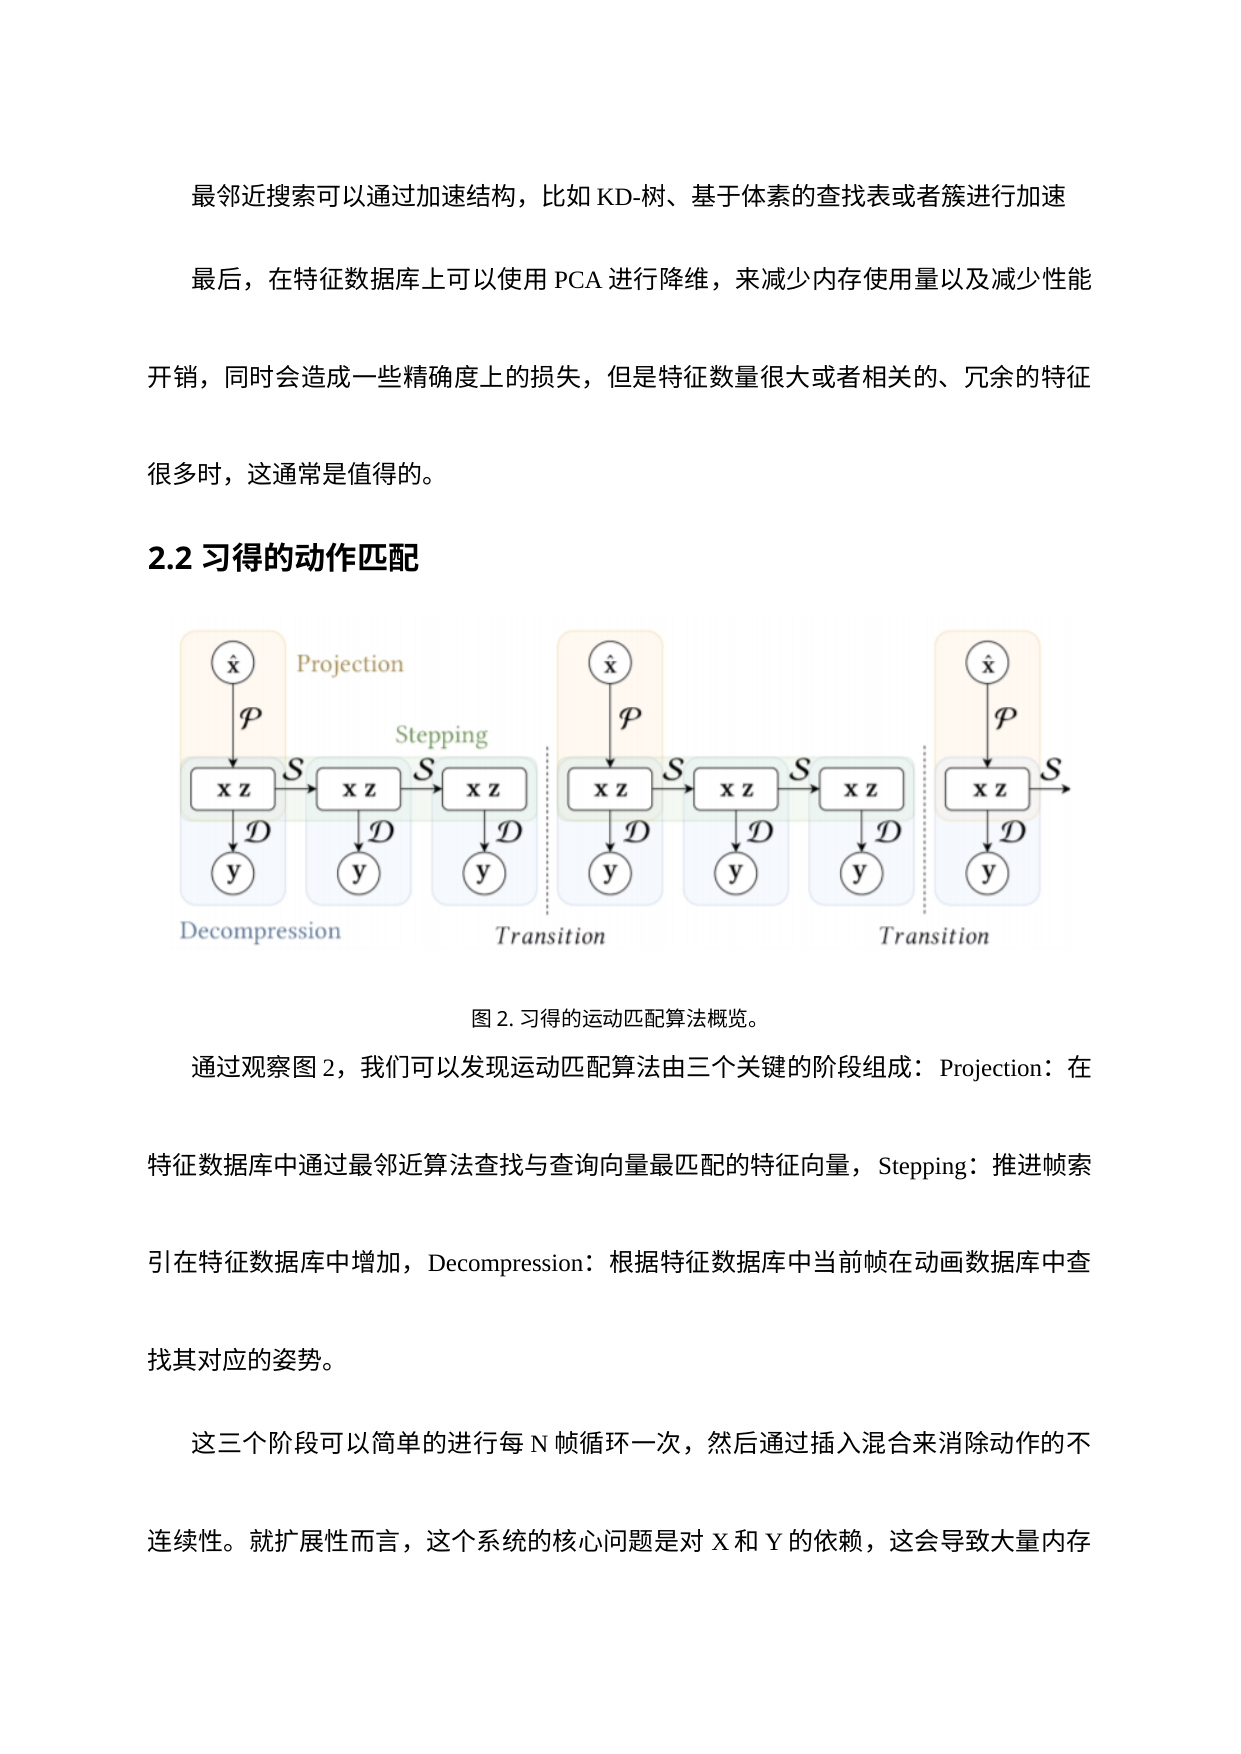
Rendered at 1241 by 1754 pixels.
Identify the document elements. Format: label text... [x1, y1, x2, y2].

text 通过观察图2，我们可以发现运动匹配算法由三个关键的阶段组成：Projection：在特征数据库中通过最邻近算法查找与查询向量最匹配的特征向量，Stepping：推进帧索引在特征数据库中增加，Decompression：根据特征数据库中当前帧在动画数据库中查找其对应的姿势。 [148, 1033, 1092, 1391]
text 图 2. 习得的运动匹配算法概览。 [148, 1001, 1092, 1033]
text 最后，在特征数据库上可以使用PCA进行降维，来减少内存使用量以及减少性能开销，同时会造成一些精确度上的损失，但是特征数量很大或者相关的、冗余的特征很多时，这通常是值得的。 [148, 245, 1092, 505]
text 最邻近搜索可以通过加速结构，比如KD-树、基于体素的查找表或者簇进行加速 [148, 162, 1092, 227]
picture [147, 611, 1093, 975]
text 2.2 习得的动作匹配 [148, 523, 1092, 588]
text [148, 1409, 1092, 1572]
